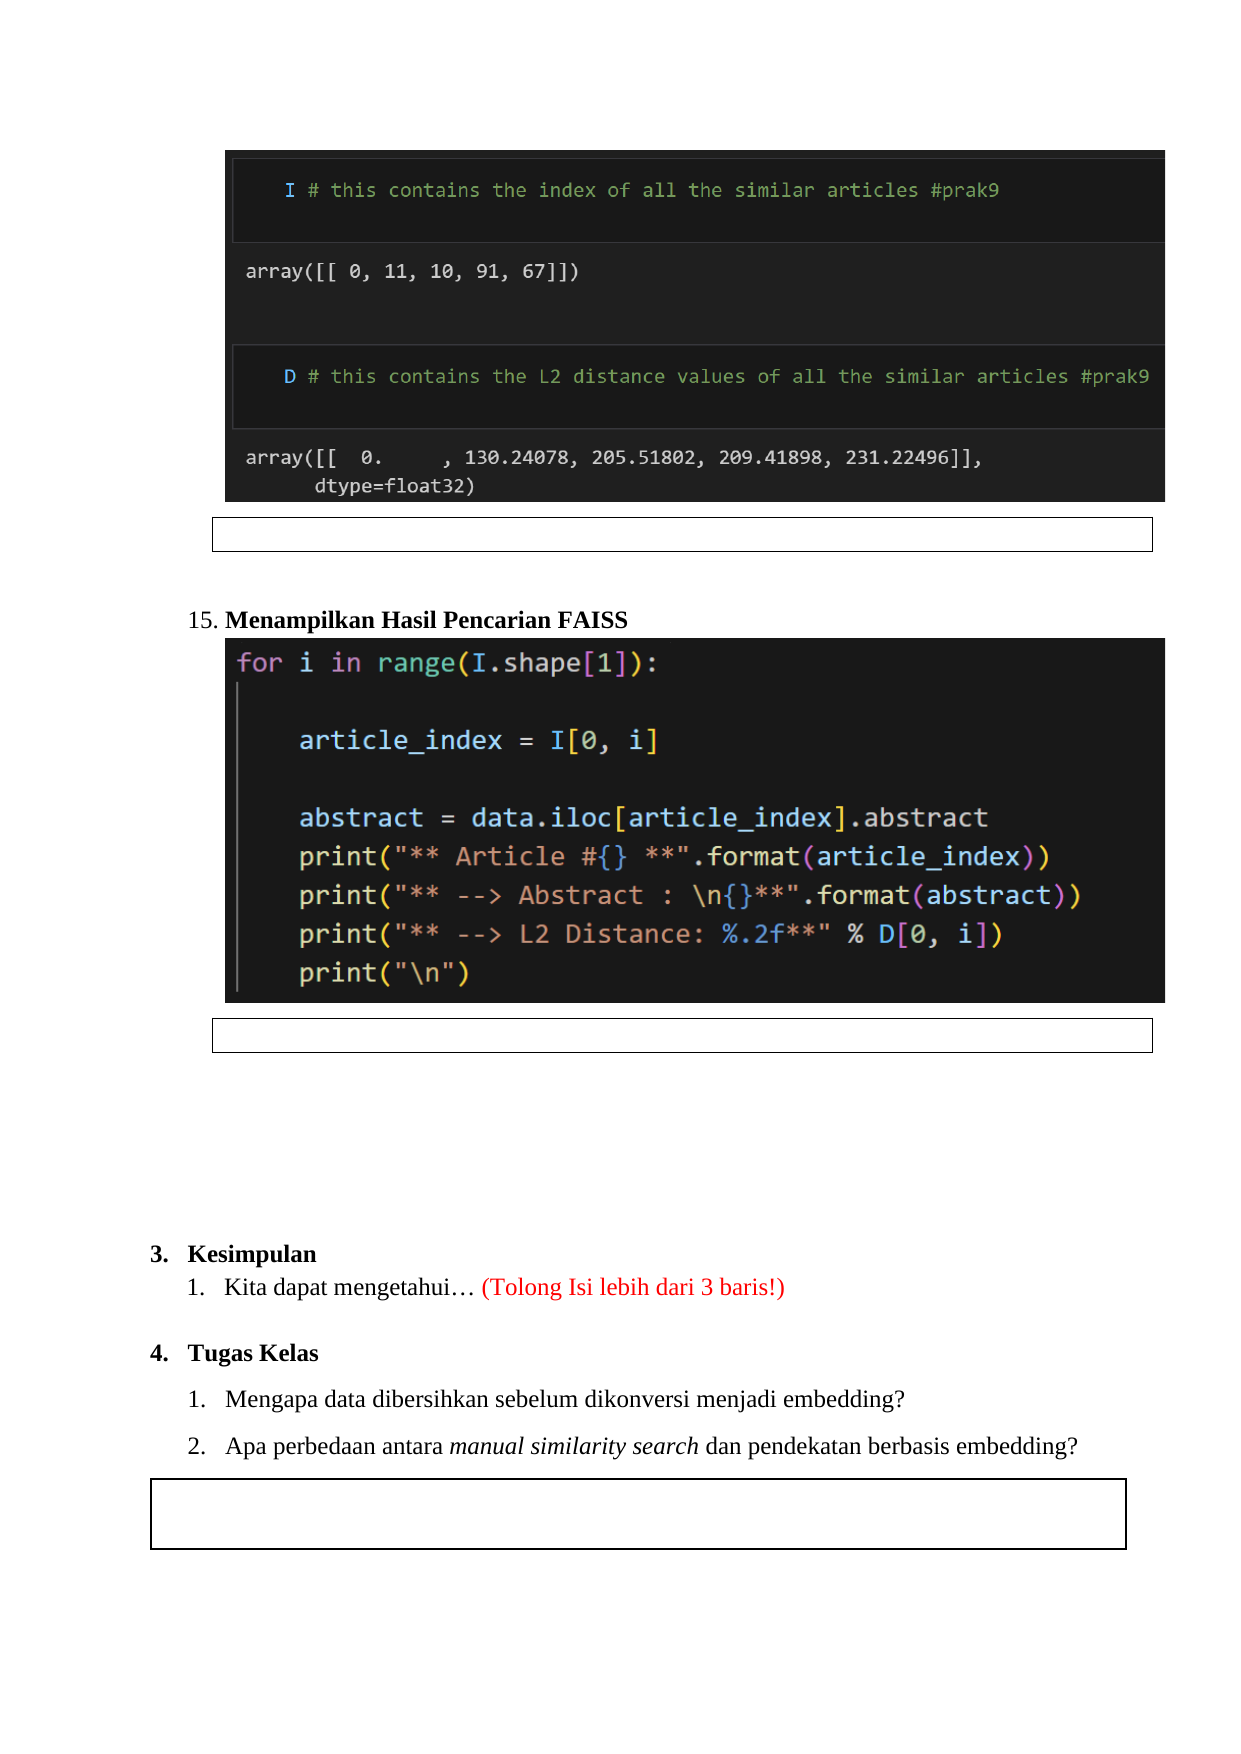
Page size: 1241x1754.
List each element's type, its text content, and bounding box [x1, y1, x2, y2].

list Menampilkan Hasil Pencarian FAISS [187, 606, 1090, 634]
list Apa perbedaan antara manual similarity search dan pendekatan berbasis embedding? [187, 1431, 1090, 1460]
list Mengapa data dibersihkan sebelum dikonversi menjadi embedding? [187, 1384, 1090, 1413]
list Kita dapat mengetahui… (Tolong Isi lebih dari 3 baris!) [186, 1272, 1090, 1300]
table_header [213, 1019, 1152, 1052]
picture [225, 638, 1166, 1003]
table_header [152, 1480, 1125, 1548]
picture [225, 150, 1166, 502]
table_header [213, 518, 1152, 551]
list Tugas Kelas [150, 1338, 1090, 1366]
list Kesimpulan [150, 1239, 1090, 1267]
